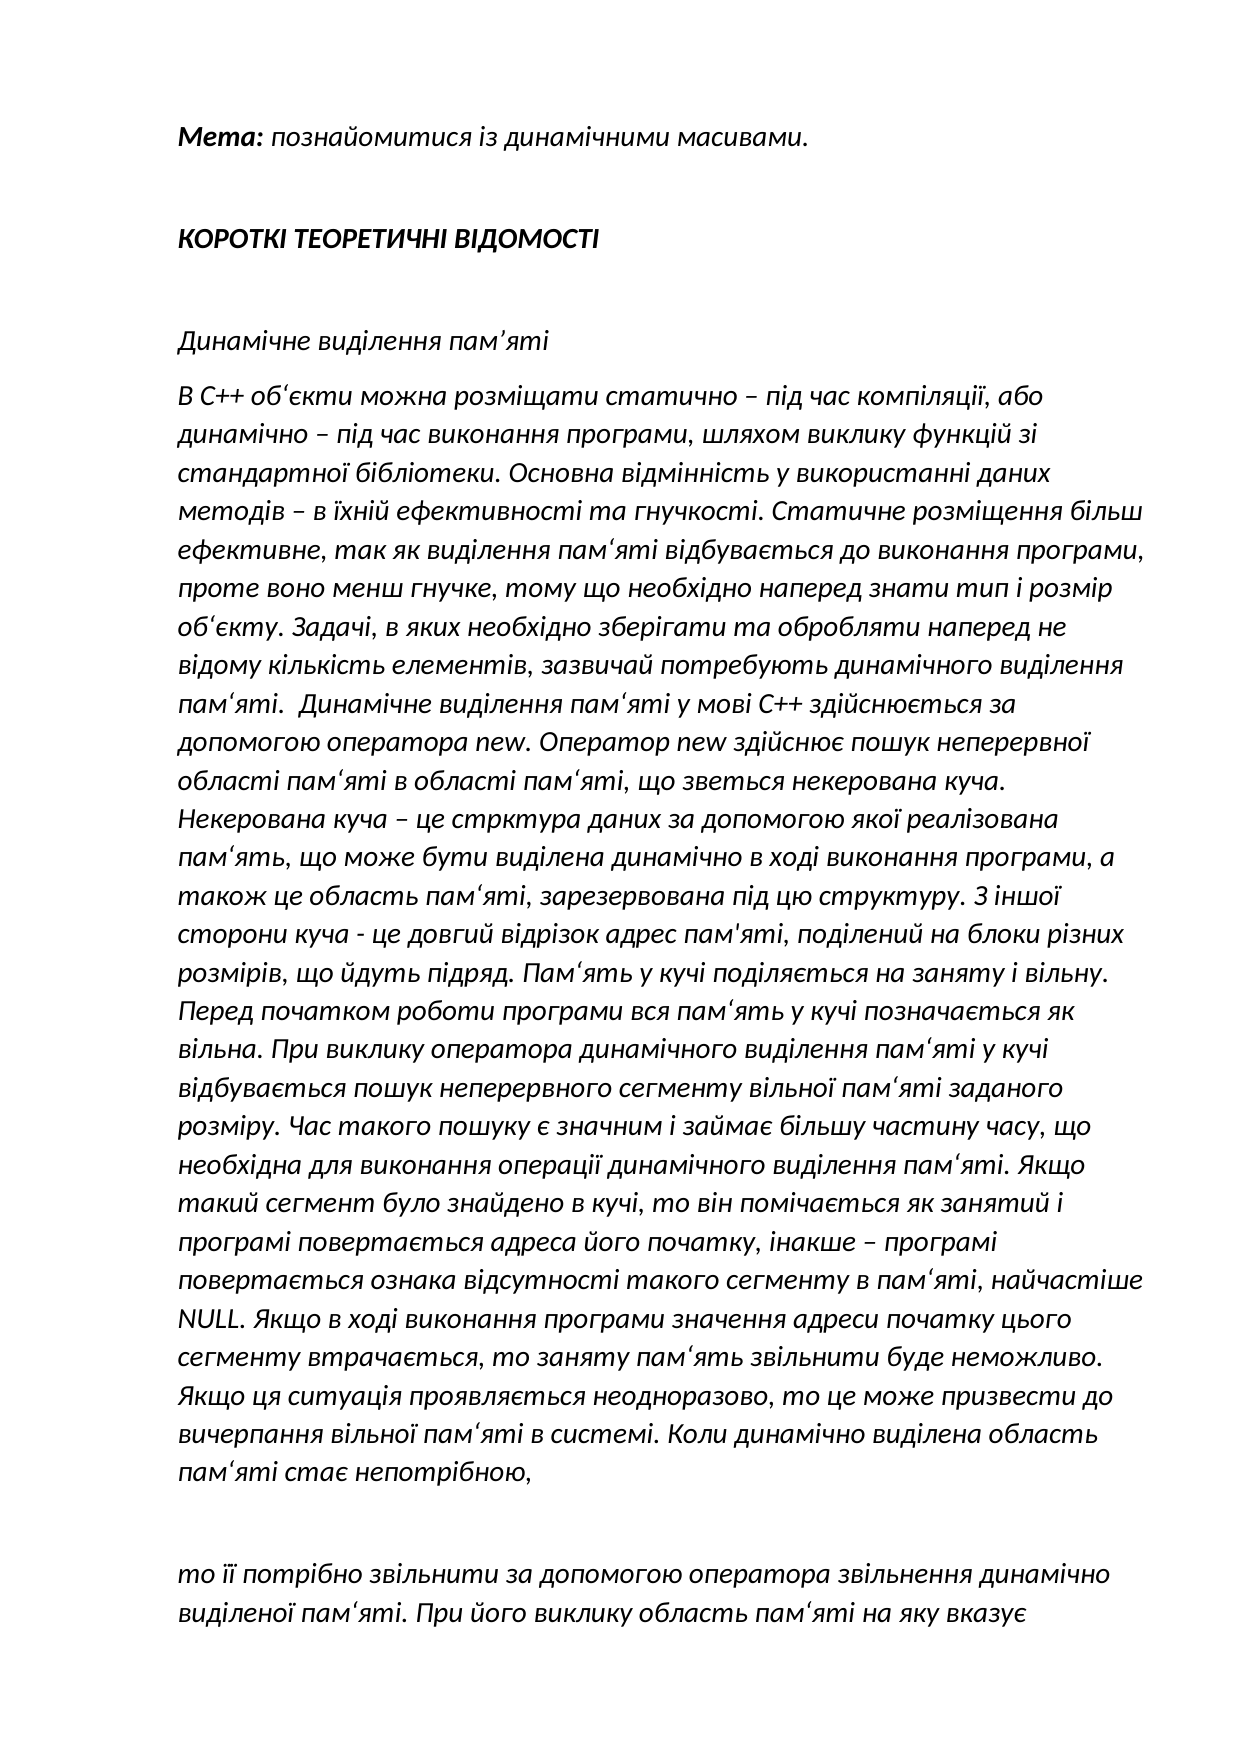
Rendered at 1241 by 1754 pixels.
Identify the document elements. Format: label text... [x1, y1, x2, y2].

text КОРОТКІ ТЕОРЕТИЧНІ ВІДОМОСТІ [177, 220, 1152, 256]
text Динамічне виділення пам’яті [177, 322, 1152, 358]
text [177, 1555, 1152, 1629]
text В С++ об‘єкти можна розміщати статично – під час компіляції, або динамічно – під час виконання програми, шляхом виклику функцій зі стандартної бібліотеки. Основна відмінність у використанні даних методів – в їхній ефективності та гнучкості. Статичне розміщення більш ефективне, так як виділення пам‘яті відбувається до виконання програми, проте воно менш гнучке, тому що необхідно наперед знати тип і розмір об‘єкту. Задачі, в яких необхідно зберігати та обробляти наперед не відому кількість елементів, зазвичай потребують динамічного виділення пам‘яті. Динамічне виділення пам‘яті у мові С++ здійснюється за допомогою оператора new. Оператор new здійснює пошук неперервної області пам‘яті в області пам‘яті, що зветься некерована куча. Некерована куча – це стрктура даних за допомогою якої реалізована пам‘ять, що може бути виділена динамічно в ході виконання програми, а також це область пам‘яті, зарезервована під цю структуру. З іншої сторони куча - це довгий відрізок адрес пам'яті, поділений на блоки різних розмірів, що йдуть підряд. Пам‘ять у кучі поділяється на заняту і вільну. Перед початком роботи програми вся пам‘ять у кучі позначається як вільна. При виклику оператора динамічного виділення пам‘яті у кучі відбувається пошук неперервного сегменту вільної пам‘яті заданого розміру. Час такого пошуку є значним і займає більшу частину часу, що необхідна для виконання операції динамічного виділення пам‘яті. Якщо такий сегмент було знайдено в кучі, то він помічається як занятий і програмі повертається адреса його початку, інакше – програмі повертається ознака відсутності такого сегменту в пам‘яті, найчастіше NULL. Якщо в ході виконання програми значення адреси початку цього сегменту втрачається, то заняту пам‘ять звільнити буде неможливо. Якщо ця ситуація проявляється неодноразово, то це може призвести до вичерпання вільної пам‘яті в системі. Коли динамічно виділена область пам‘яті стає непотрібною, [177, 377, 1152, 1489]
text Мета: познайомитися із динамічними масивами. [177, 118, 1152, 154]
